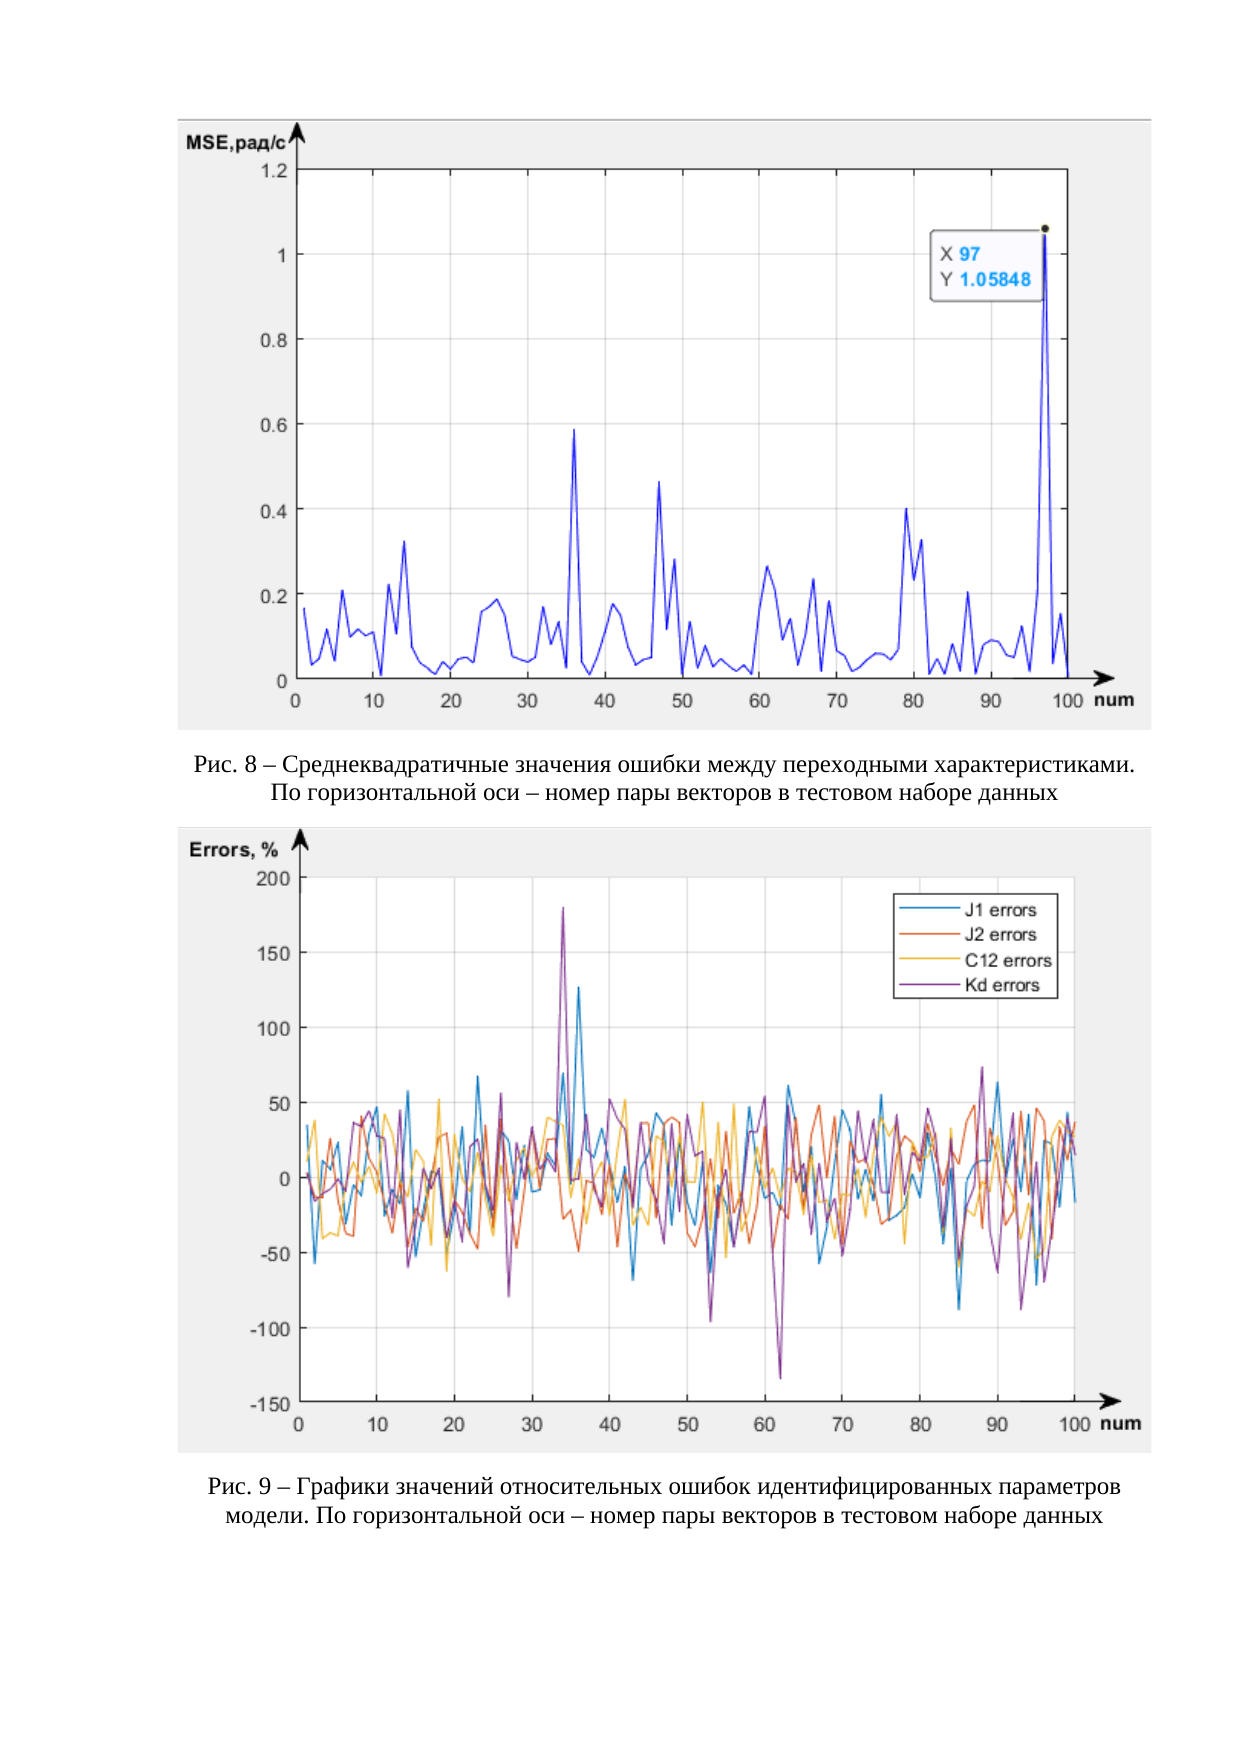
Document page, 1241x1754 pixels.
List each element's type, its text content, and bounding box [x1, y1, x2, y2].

text Рис. 9 – Графики значений относительных ошибок идентифицированных параметров модели. По горизонтальной оси – номер пары векторов в тестовом наборе данных [177, 1471, 1152, 1529]
text Рис. 8 – Среднеквадратичные значения ошибки между переходными характеристиками. По горизонтальной оси – номер пары векторов в тестовом наборе данных [177, 749, 1152, 806]
picture [177, 827, 1152, 1453]
picture [177, 118, 1152, 730]
